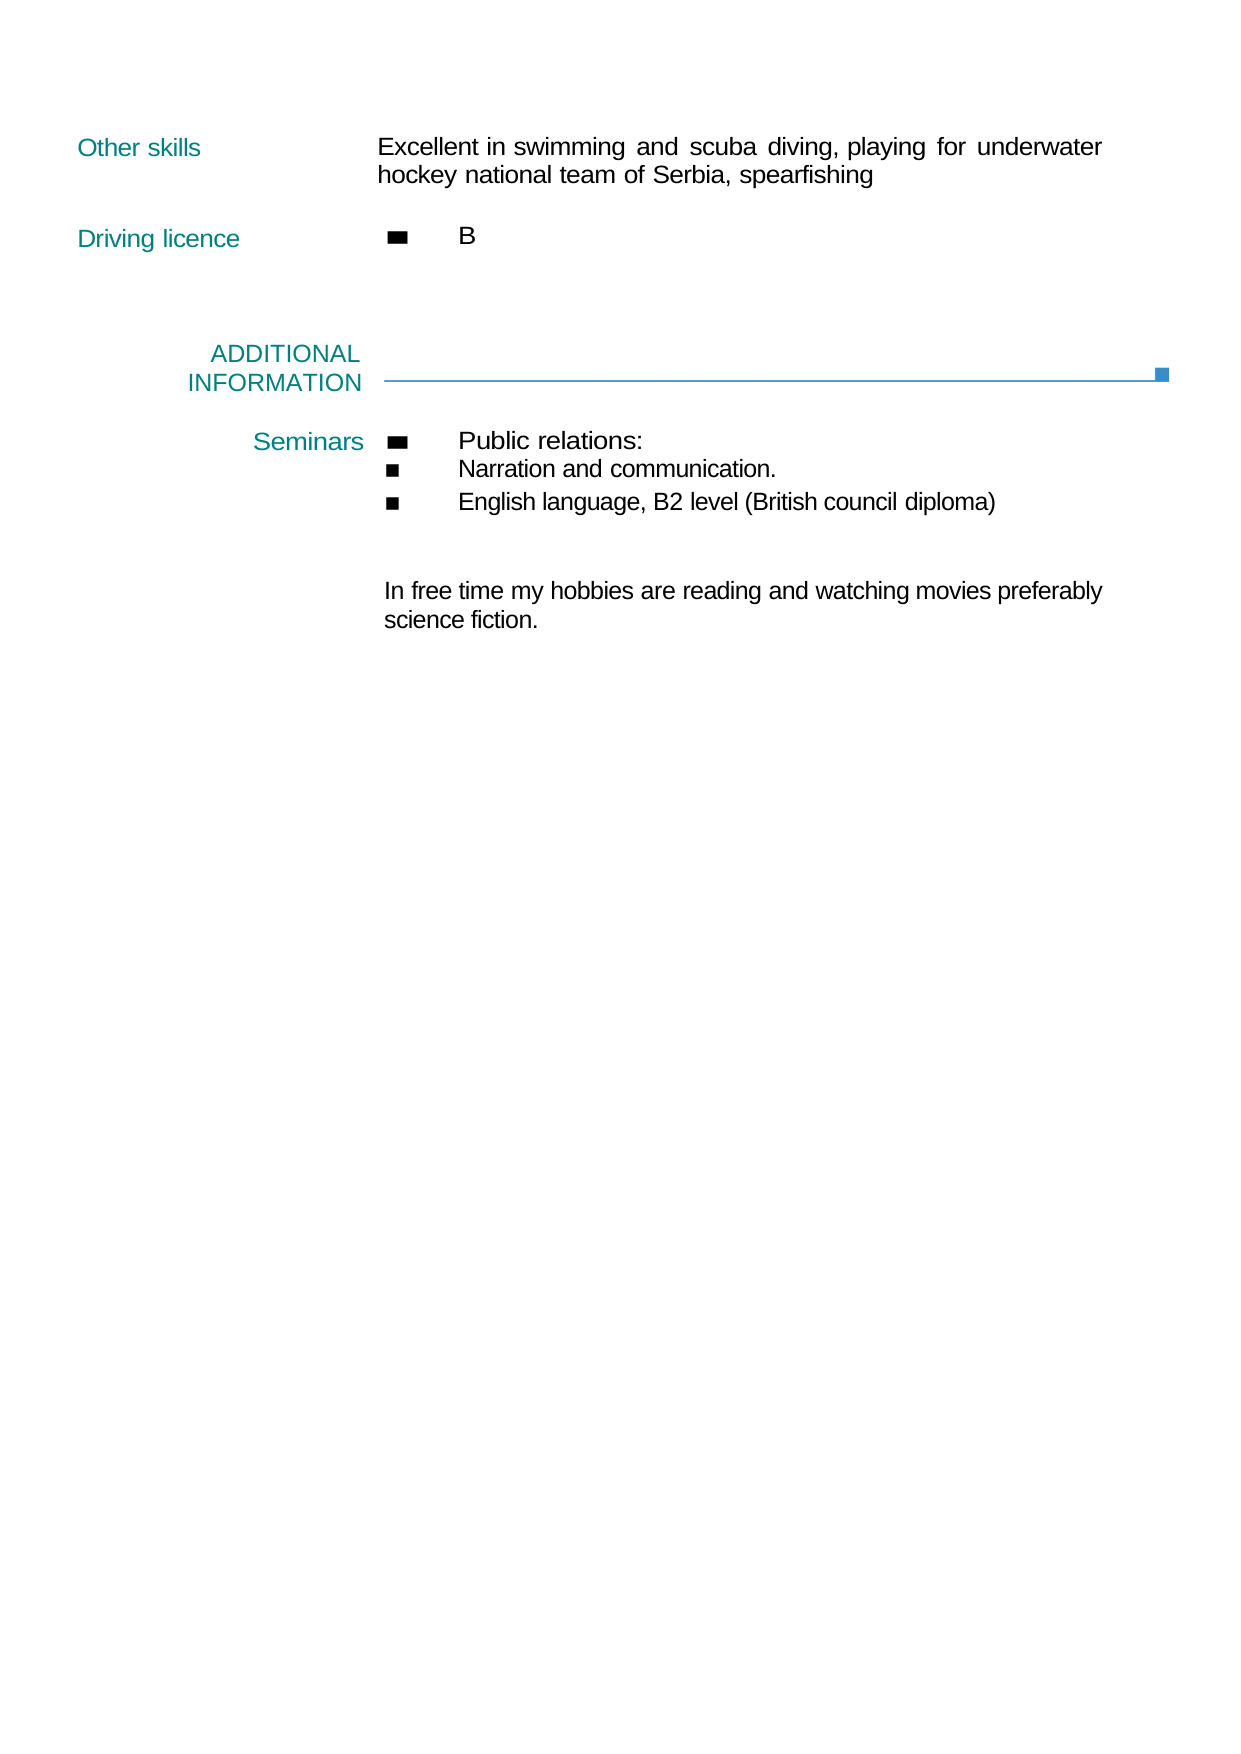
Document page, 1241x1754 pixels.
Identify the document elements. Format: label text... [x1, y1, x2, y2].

list English language, B2 level (British council diploma) [384, 484, 1182, 518]
text Other skills Excellent in swimming and scuba diving, playing for underwater hockey national team of Serbia, spearfishing [77, 133, 1122, 188]
text In free time my hobbies are reading and watching movies preferably science fiction. [384, 576, 1135, 633]
text ADDITIONAL INFORMATION [187, 339, 364, 396]
text Driving licence ▪ B [77, 218, 1182, 254]
text Seminars ▪ Public relations: [253, 425, 1182, 455]
list Narration and communication. [384, 455, 1182, 484]
picture [384, 367, 1170, 382]
